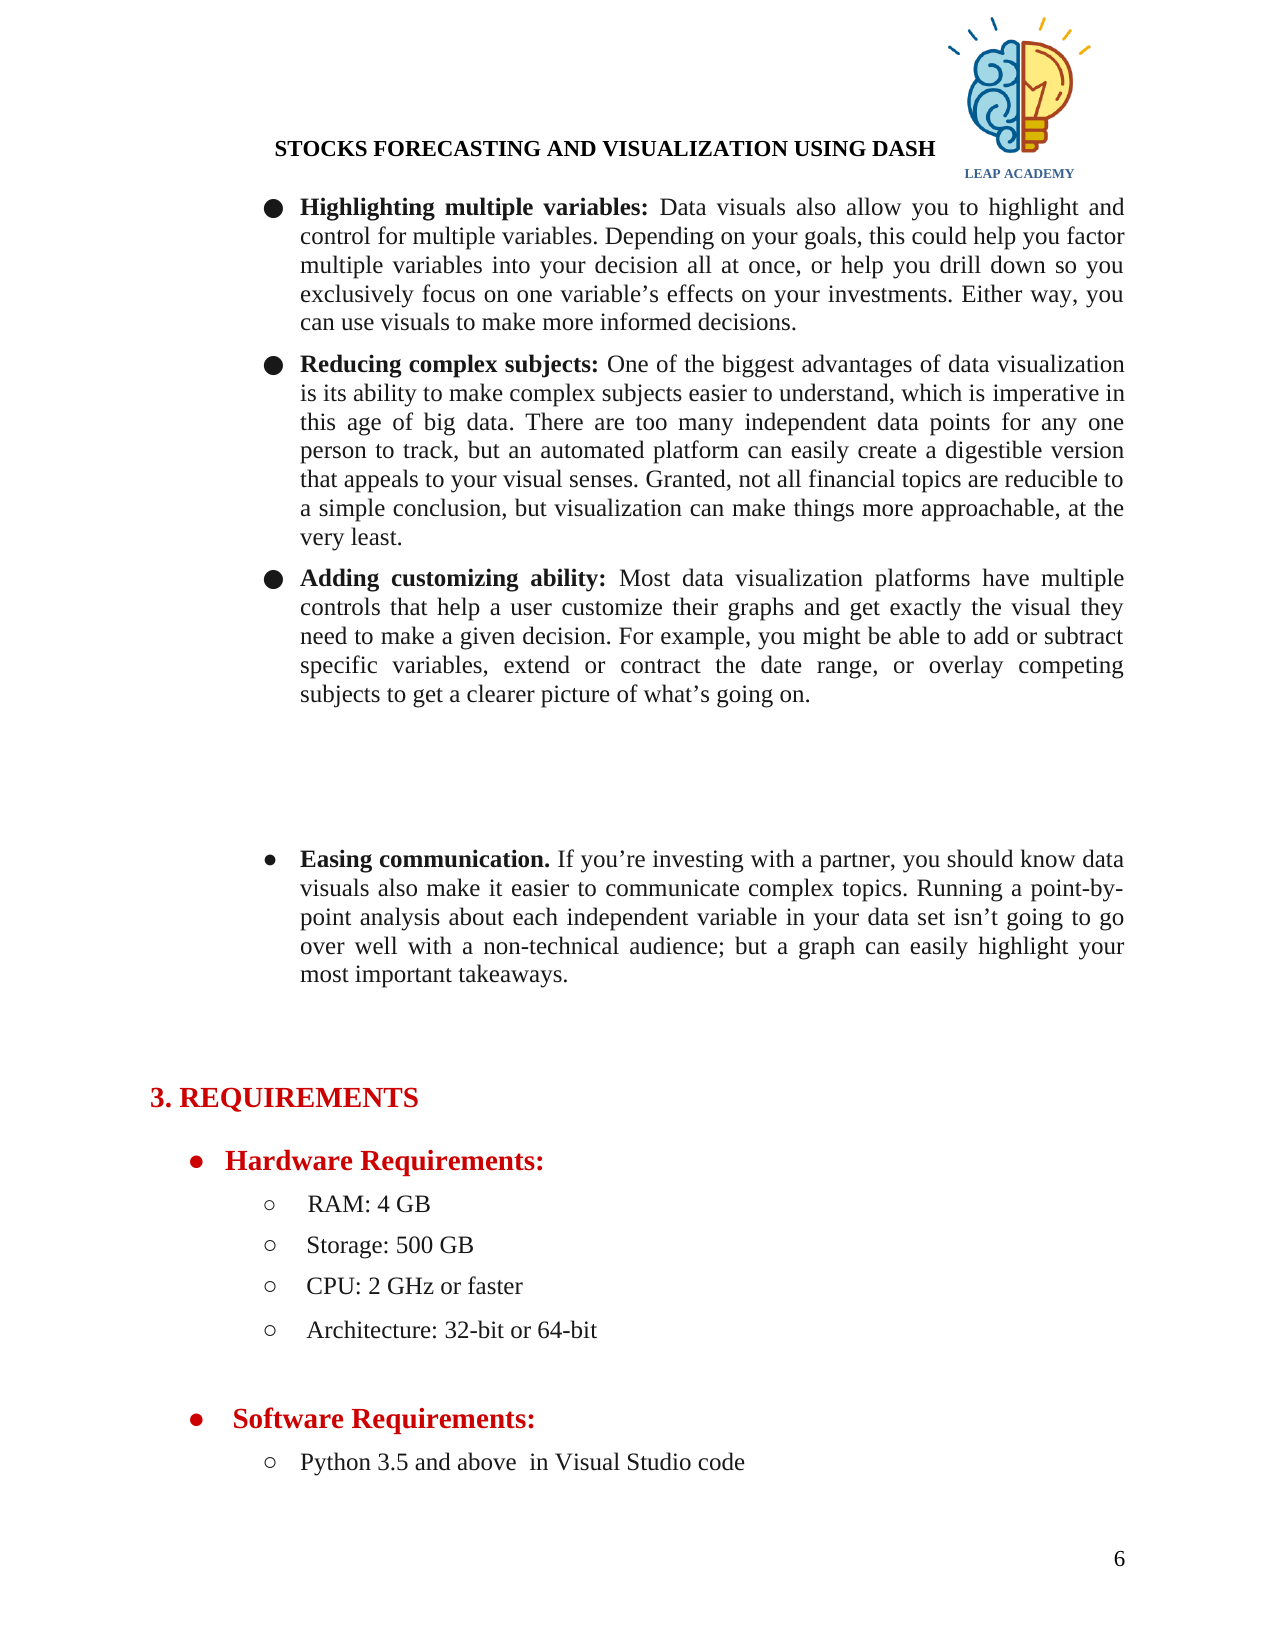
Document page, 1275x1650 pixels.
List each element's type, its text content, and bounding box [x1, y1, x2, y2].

list Easing communication. If you’re investing with a partner, you should know data visuals also make it easier to communicate complex topics. Running a point-by-point analysis about each independent variable in your data set isn’t going to go over well with a non-technical audience; but a graph can easily highlight your most important takeaways. [262, 838, 1125, 994]
picture [938, 17, 1099, 155]
list Hardware Requirements: [187, 1137, 1125, 1183]
list Software Requirements: [187, 1395, 1125, 1441]
text 3. REQUIREMENTS [150, 1074, 1125, 1120]
list RAM: 4 GB [262, 1183, 1125, 1224]
list Python 3.5 and above in Visual Studio code [262, 1441, 1125, 1482]
list Architecture: 32-bit or 64-bit [262, 1308, 1125, 1350]
list Adding customizing ability: Most data visualization platforms have multiple controls that help a user customize their graphs and get exactly the visual they need to make a given decision. For example, you might be able to add or subtract specific variables, extend or contract the date range, or overlay competing subjects to get a clearer picture of what’s going on. [262, 557, 1125, 714]
list Storage: 500 GB [262, 1224, 1125, 1265]
list CPU: 2 GHz or faster [262, 1265, 1125, 1306]
list Reducing complex subjects: One of the biggest advantages of data visualization is its ability to make complex subjects easier to understand, which is imperative in this age of big data. There are too many independent data points for any one person to track, but an automated platform can easily create a digestible version that appeals to your visual senses. Granted, not all financial topics are reducible to a simple conclusion, but visualization can make things more approachable, at the very least. [262, 342, 1125, 557]
list Highlighting multiple variables: Data visuals also allow you to highlight and control for multiple variables. Depending on your goals, this could help you factor multiple variables into your decision all at once, or help you drill down so you exclusively focus on one variable’s effects on your investments. Either way, you can use visuals to make more informed decisions. [262, 186, 1125, 342]
